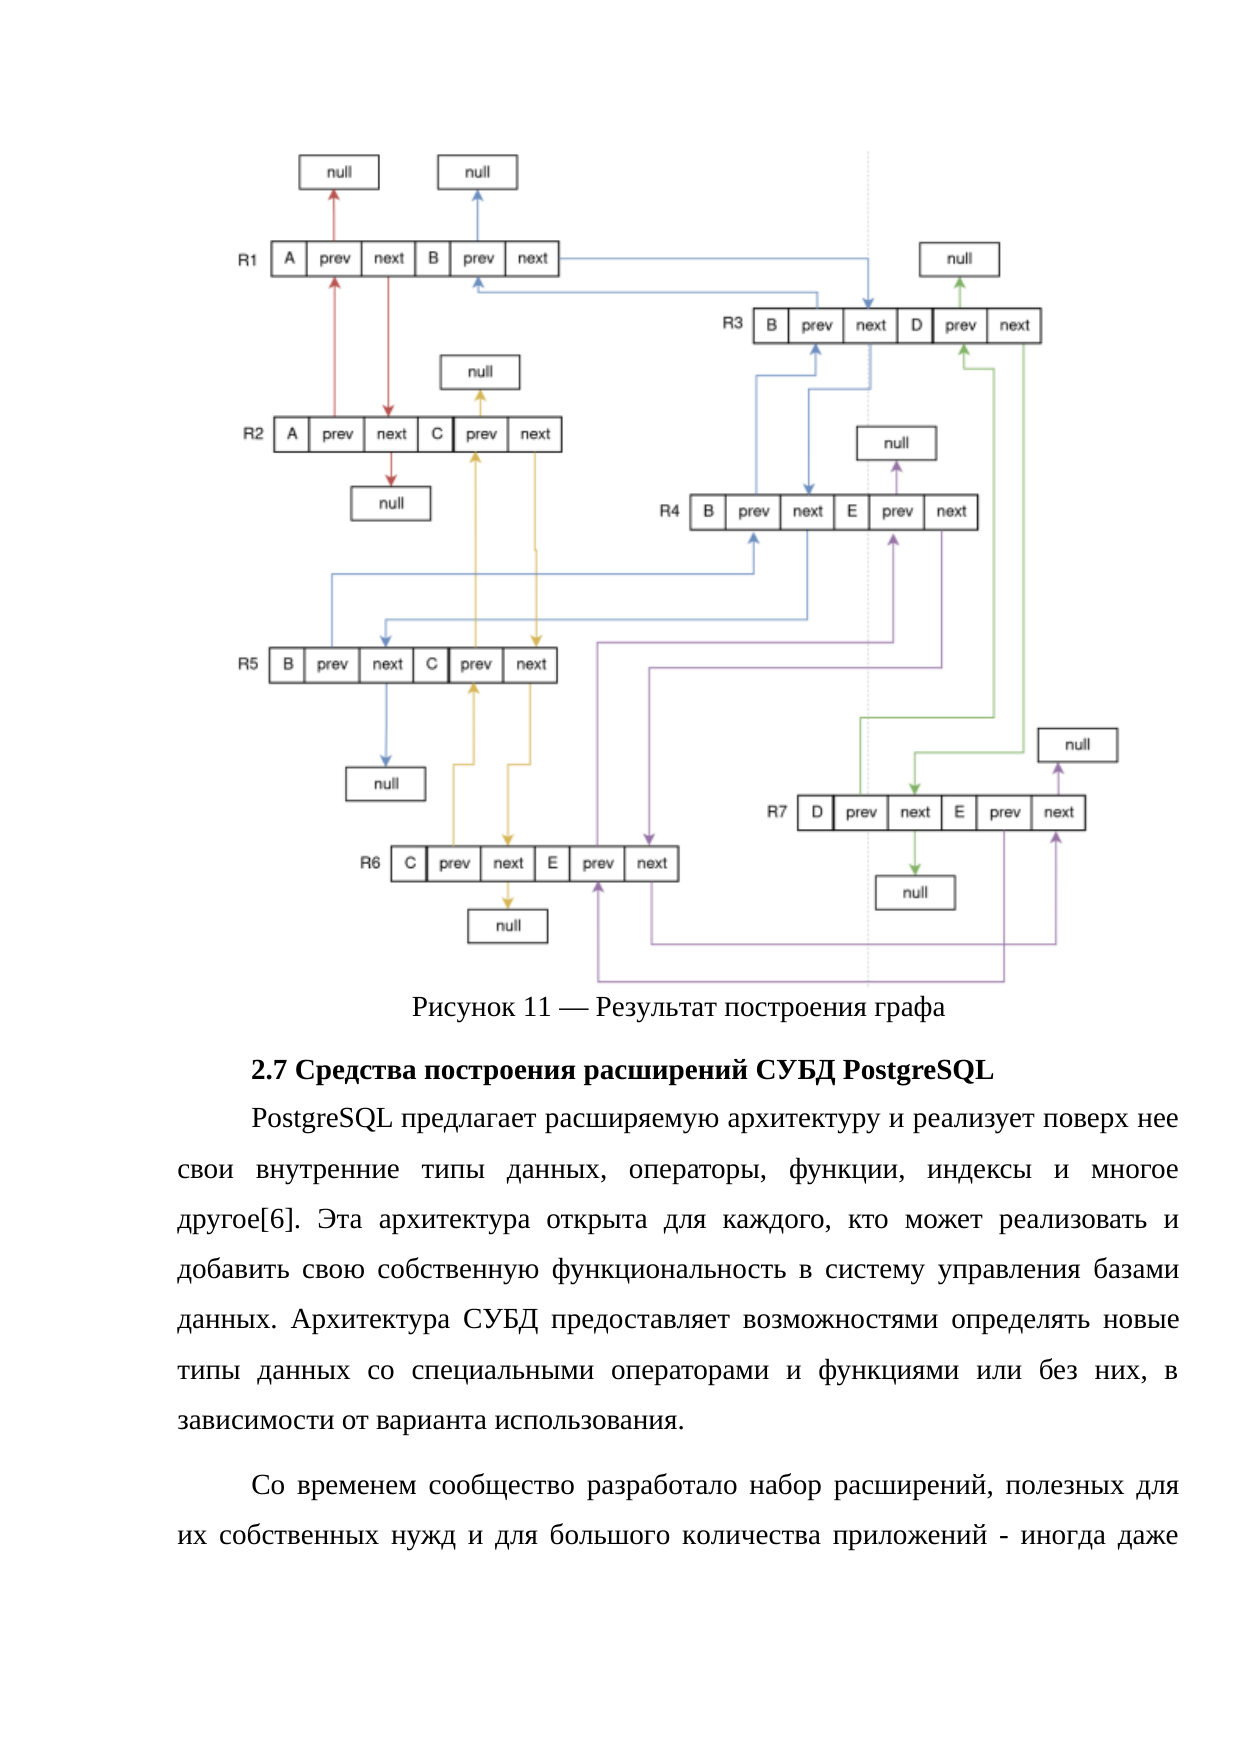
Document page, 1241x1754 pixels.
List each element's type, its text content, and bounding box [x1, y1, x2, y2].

picture [233, 150, 1124, 989]
text PostgreSQL предлагает расширяемую архитектуру и реализует поверх нее свои внутренние типы данных, операторы, функции, индексы и многое другое[6]. Эта архитектура открыта для каждого, кто может реализовать и добавить свою собственную функциональность в систему управления базами данных. Архитектура СУБД предоставляет возможностями определять новые типы данных со специальными операторами и функциями или без них, в зависимости от варианта использования. [177, 1100, 1180, 1436]
text 2.7 Средства построения расширений СУБД PostgreSQL [251, 1052, 1180, 1085]
